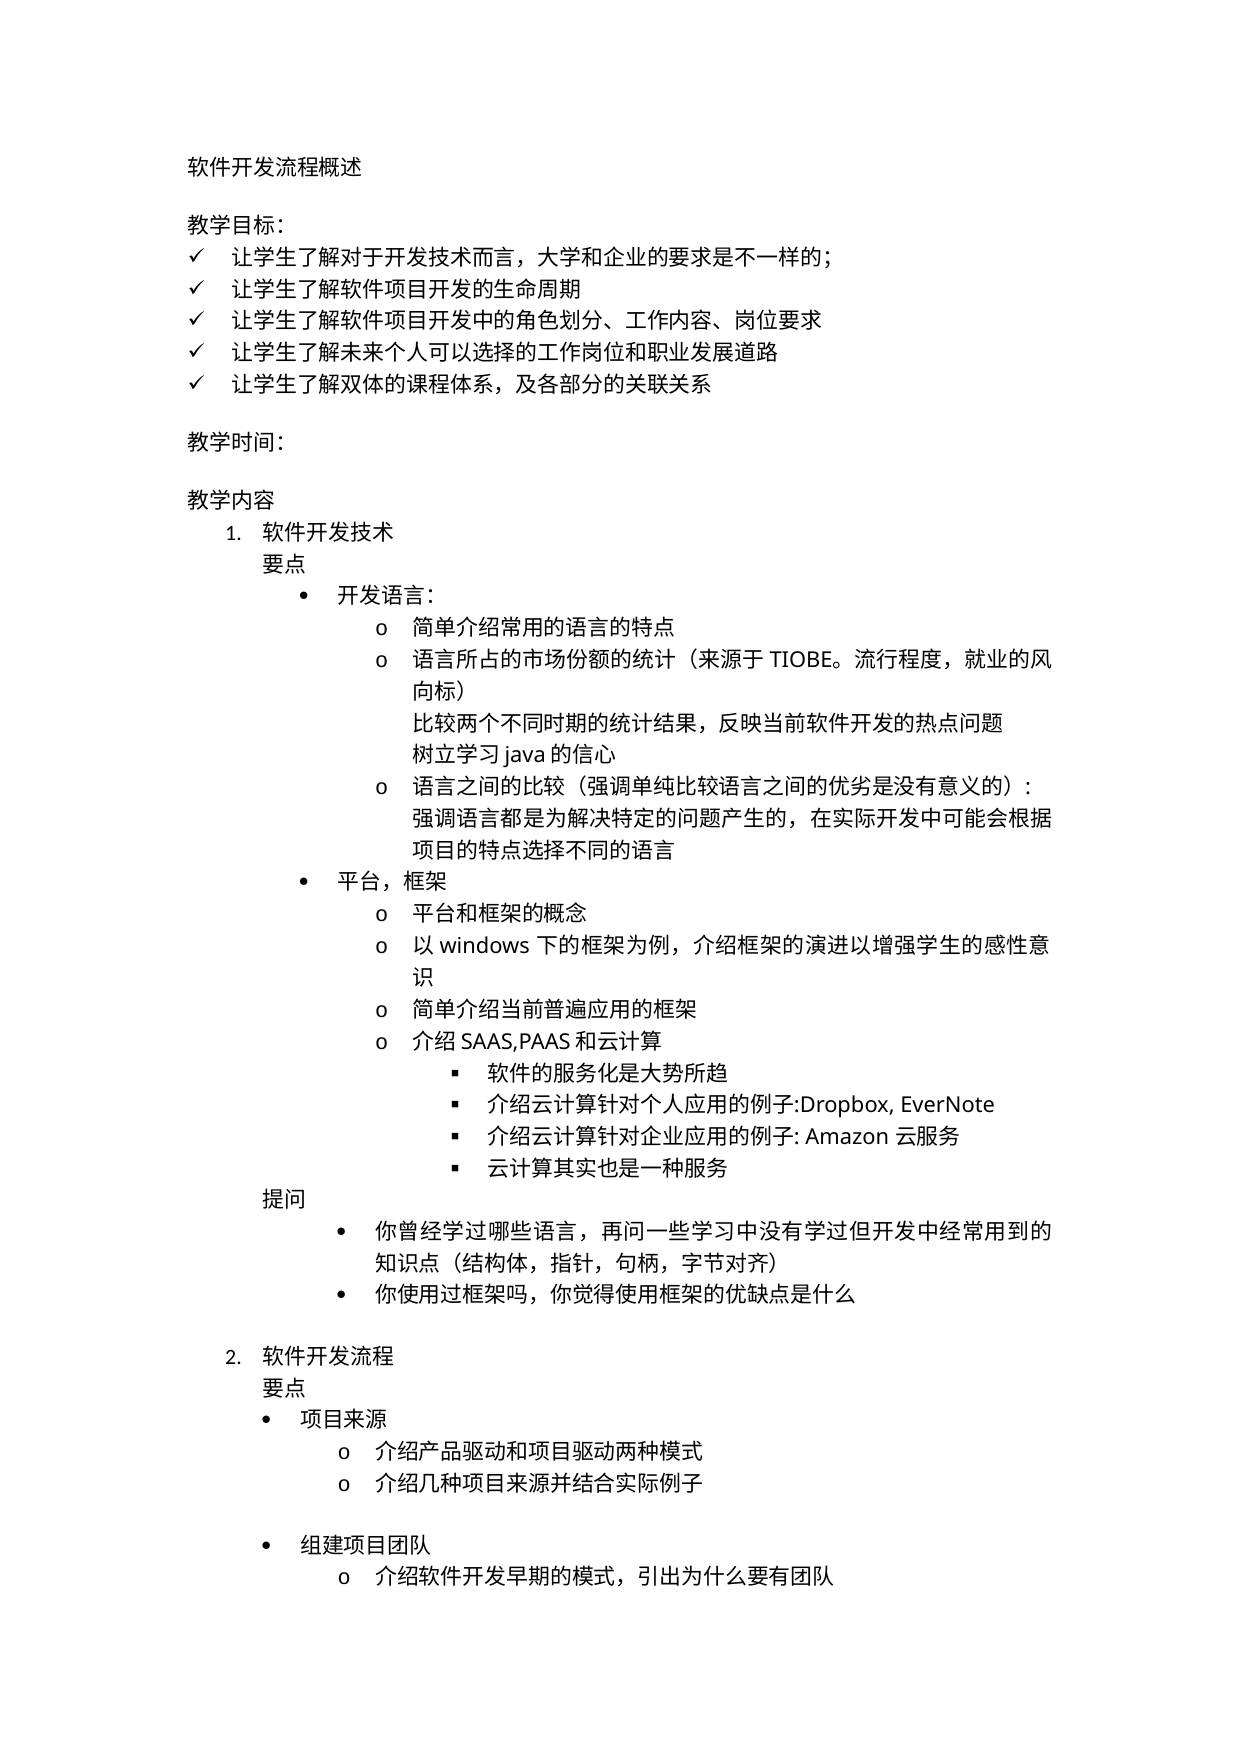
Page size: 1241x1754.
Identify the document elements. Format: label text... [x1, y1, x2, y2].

list 以windows 下的框架为例，介绍框架的演进以增强学生的感性意识 [375, 928, 1053, 992]
list 介绍云计算针对企业应用的例子: Amazon 云服务 [450, 1119, 1053, 1151]
list 让学生了解未来个人可以选择的工作岗位和职业发展道路 [187, 335, 1053, 367]
list 树立学习java的信心 [412, 737, 1053, 769]
list 介绍云计算针对个人应用的例子:Dropbox, EverNote [450, 1087, 1053, 1119]
list 语言之间的比较（强调单纯比较语言之间的优劣是没有意义的）: [375, 769, 1053, 801]
text 软件开发流程概述 [187, 150, 1053, 182]
list 介绍几种项目来源并结合实际例子 [337, 1466, 1053, 1498]
list 强调语言都是为解决特定的问题产生的，在实际开发中可能会根据项目的特点选择不同的语言 [412, 801, 1053, 864]
list 要点 [262, 1371, 1053, 1402]
text 教学内容 [187, 483, 1053, 515]
list 简单介绍常用的语言的特点 [375, 610, 1053, 642]
list 云计算其实也是一种服务 [450, 1151, 1053, 1182]
list 软件的服务化是大势所趋 [450, 1056, 1053, 1087]
text 提问 [187, 1182, 1053, 1214]
list 让学生了解软件项目开发中的角色划分、工作内容、岗位要求 [187, 303, 1053, 335]
list 让学生了解对于开发技术而言，大学和企业的要求是不一样的； [187, 240, 1053, 272]
list 开发语言： [300, 578, 1053, 610]
list 你使用过框架吗，你觉得使用框架的优缺点是什么 [337, 1277, 1053, 1309]
list 语言所占的市场份额的统计（来源于TIOBE。流行程度，就业的风向标） [375, 642, 1053, 706]
list 比较两个不同时期的统计结果，反映当前软件开发的热点问题 [412, 706, 1053, 737]
list 软件开发技术 [225, 515, 1053, 547]
list 简单介绍当前普遍应用的框架 [375, 992, 1053, 1024]
list 平台和框架的概念 [375, 896, 1053, 928]
list 介绍软件开发早期的模式，引出为什么要有团队 [337, 1559, 1053, 1591]
list 你曾经学过哪些语言，再问一些学习中没有学过但开发中经常用到的知识点（结构体，指针，句柄，字节对齐） [337, 1214, 1053, 1277]
list 软件开发流程 [225, 1339, 1053, 1371]
list 让学生了解软件项目开发的生命周期 [187, 272, 1053, 303]
list 介绍产品驱动和项目驱动两种模式 [337, 1434, 1053, 1466]
list 组建项目团队 [262, 1528, 1053, 1559]
list 介绍SAAS,PAAS和云计算 [375, 1024, 1053, 1056]
text 教学时间： [187, 425, 1053, 457]
text 教学目标： [187, 208, 1053, 240]
list 要点 [262, 547, 1053, 578]
list 平台，框架 [300, 864, 1053, 896]
list 让学生了解双体的课程体系，及各部分的关联关系 [187, 367, 1053, 398]
list 项目来源 [262, 1402, 1053, 1434]
